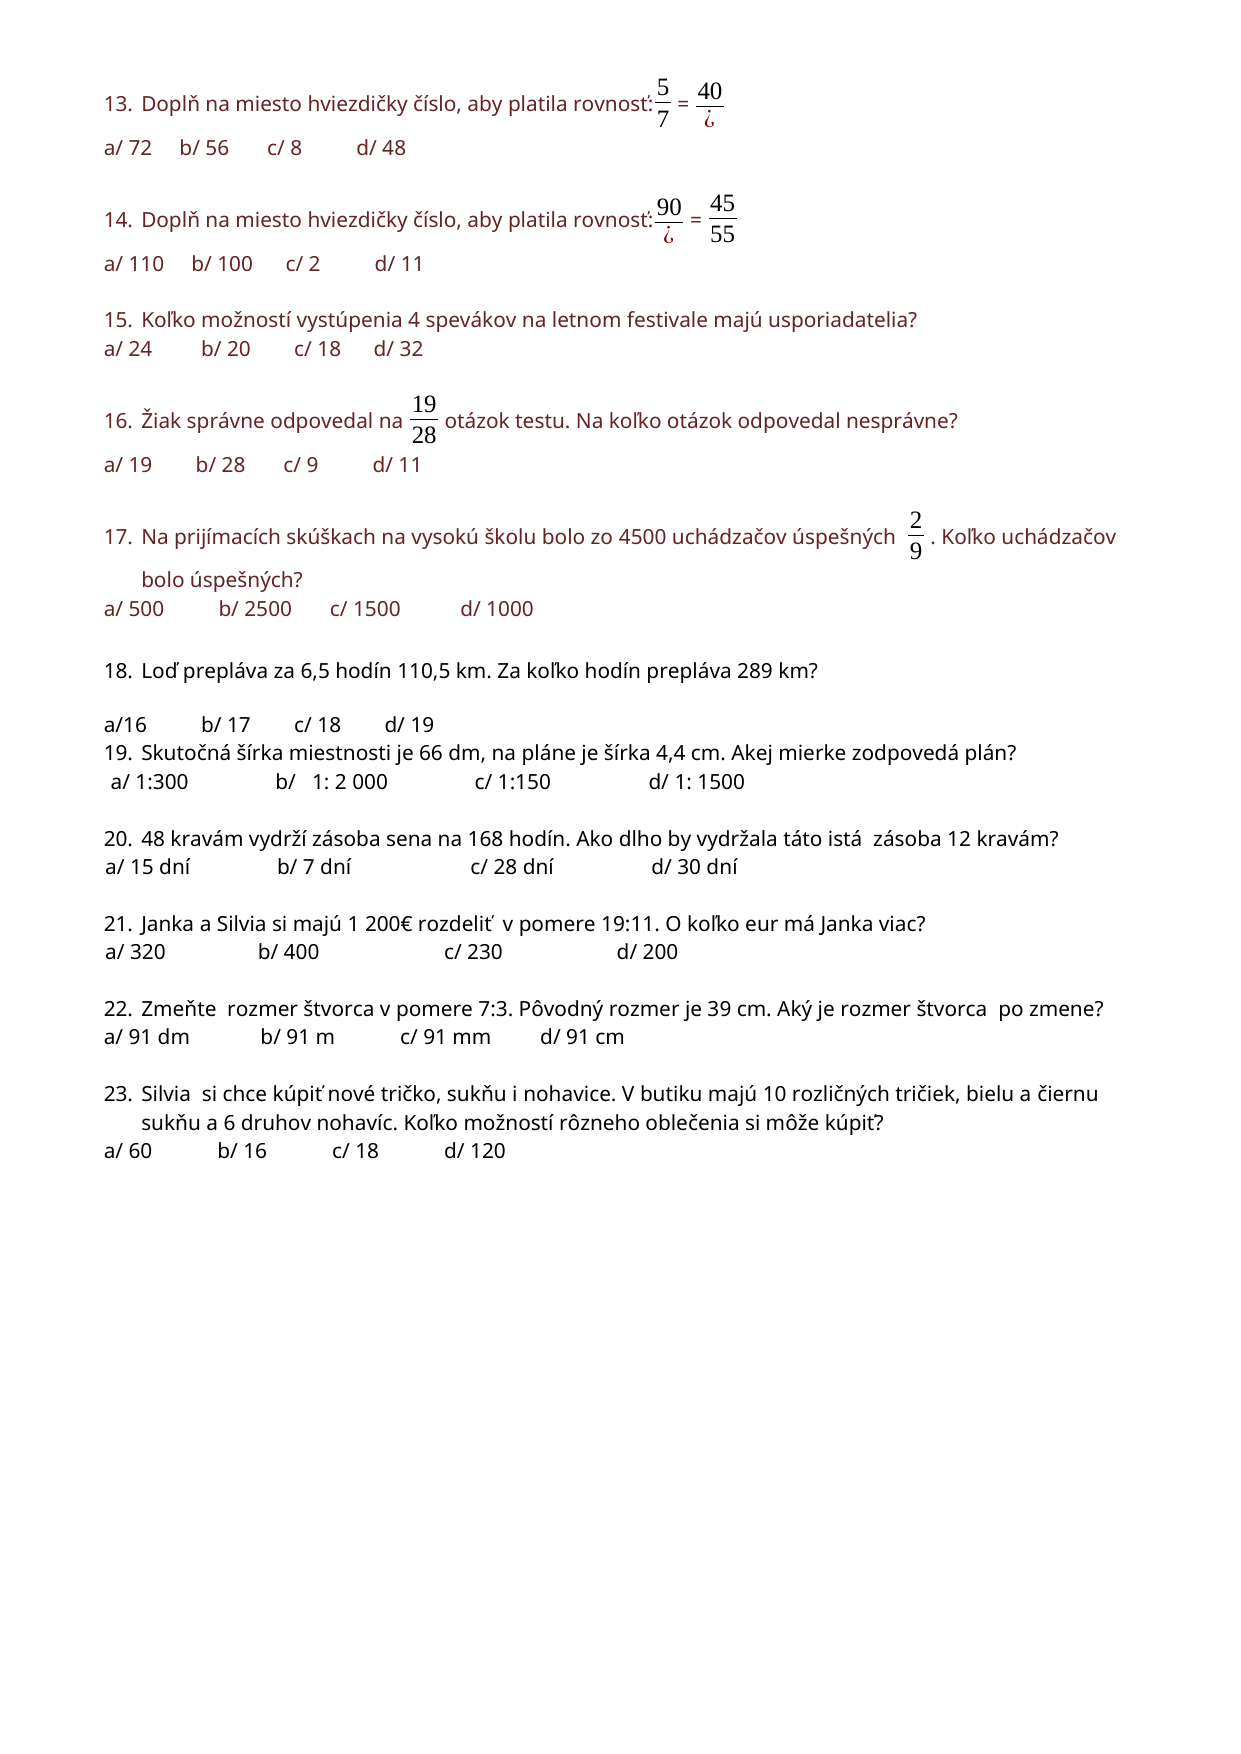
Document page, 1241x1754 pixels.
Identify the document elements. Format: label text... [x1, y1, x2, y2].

list 48 kravám vydrží zásoba sena na 168 hodín. Ako dlho by vydržala táto istá zásoba 12 kravám? [103, 824, 1122, 852]
list Zmeňte rozmer štvorca v pomere 7:3. Pôvodný rozmer je 39 cm. Aký je rozmer štvorca po zmene? [103, 994, 1122, 1022]
list Skutočná šírka miestnosti je 66 dm, na pláne je šírka 4,4 cm. Akej mierke zodpovedá plán? [103, 738, 1122, 767]
list Loď prepláva za 6,5 hodín 110,5 km. Za koľko hodín prepláva 289 km? [103, 657, 1122, 685]
text a/ 19 b/ 28 c/ 9 d/ 11 [103, 450, 1122, 478]
list Janka a Silvia si majú 1 200€ rozdeliť v pomere 19:11. O koľko eur má Janka viac? [103, 909, 1122, 937]
text a/ 1:300 b/ 1: 2 000 c/ 1:150 d/ 1: 1500 [89, 767, 1122, 795]
list Koľko možností vystúpenia 4 spevákov na letnom festivale majú usporiadatelia? [103, 306, 1122, 334]
text a/ 320 b/ 400 c/ 230 d/ 200 [89, 937, 1122, 966]
list Doplň na miesto hviezdičky číslo, aby platila rovnosť: = [103, 74, 1122, 133]
text a/ 91 dm b/ 91 m c/ 91 mm d/ 91 cm [103, 1022, 1122, 1051]
text a/ 24 b/ 20 c/ 18 d/ 32 [103, 334, 1122, 362]
list Doplň na miesto hviezdičky číslo, aby platila rovnosť: = [103, 190, 1122, 249]
text a/ 500 b/ 2500 c/ 1500 d/ 1000 [103, 594, 1122, 622]
text a/ 60 b/ 16 c/ 18 d/ 120 [103, 1136, 1122, 1164]
list Silvia si chce kúpiť nové tričko, sukňu i nohavice. V butiku majú 10 rozličných tričiek, bielu a čiernu sukňu a 6 druhov nohavíc. Koľko možností rôzneho oblečenia si môže kúpiť? [103, 1079, 1122, 1136]
text a/ 110 b/ 100 c/ 2 d/ 11 [103, 249, 1122, 277]
text a/ 15 dní b/ 7 dní c/ 28 dní d/ 30 dní [89, 852, 1122, 881]
list Na prijímacích skúškach na vysokú školu bolo zo 4500 uchádzačov úspešných . Koľko uchádzačov bolo úspešných? [103, 507, 1122, 594]
text a/ 72 b/ 56 c/ 8 d/ 48 [103, 133, 1122, 161]
list Žiak správne odpovedal na otázok testu. Na koľko otázok odpovedal nesprávne? [103, 391, 1122, 450]
text a/16 b/ 17 c/ 18 d/ 19 [103, 710, 1122, 738]
